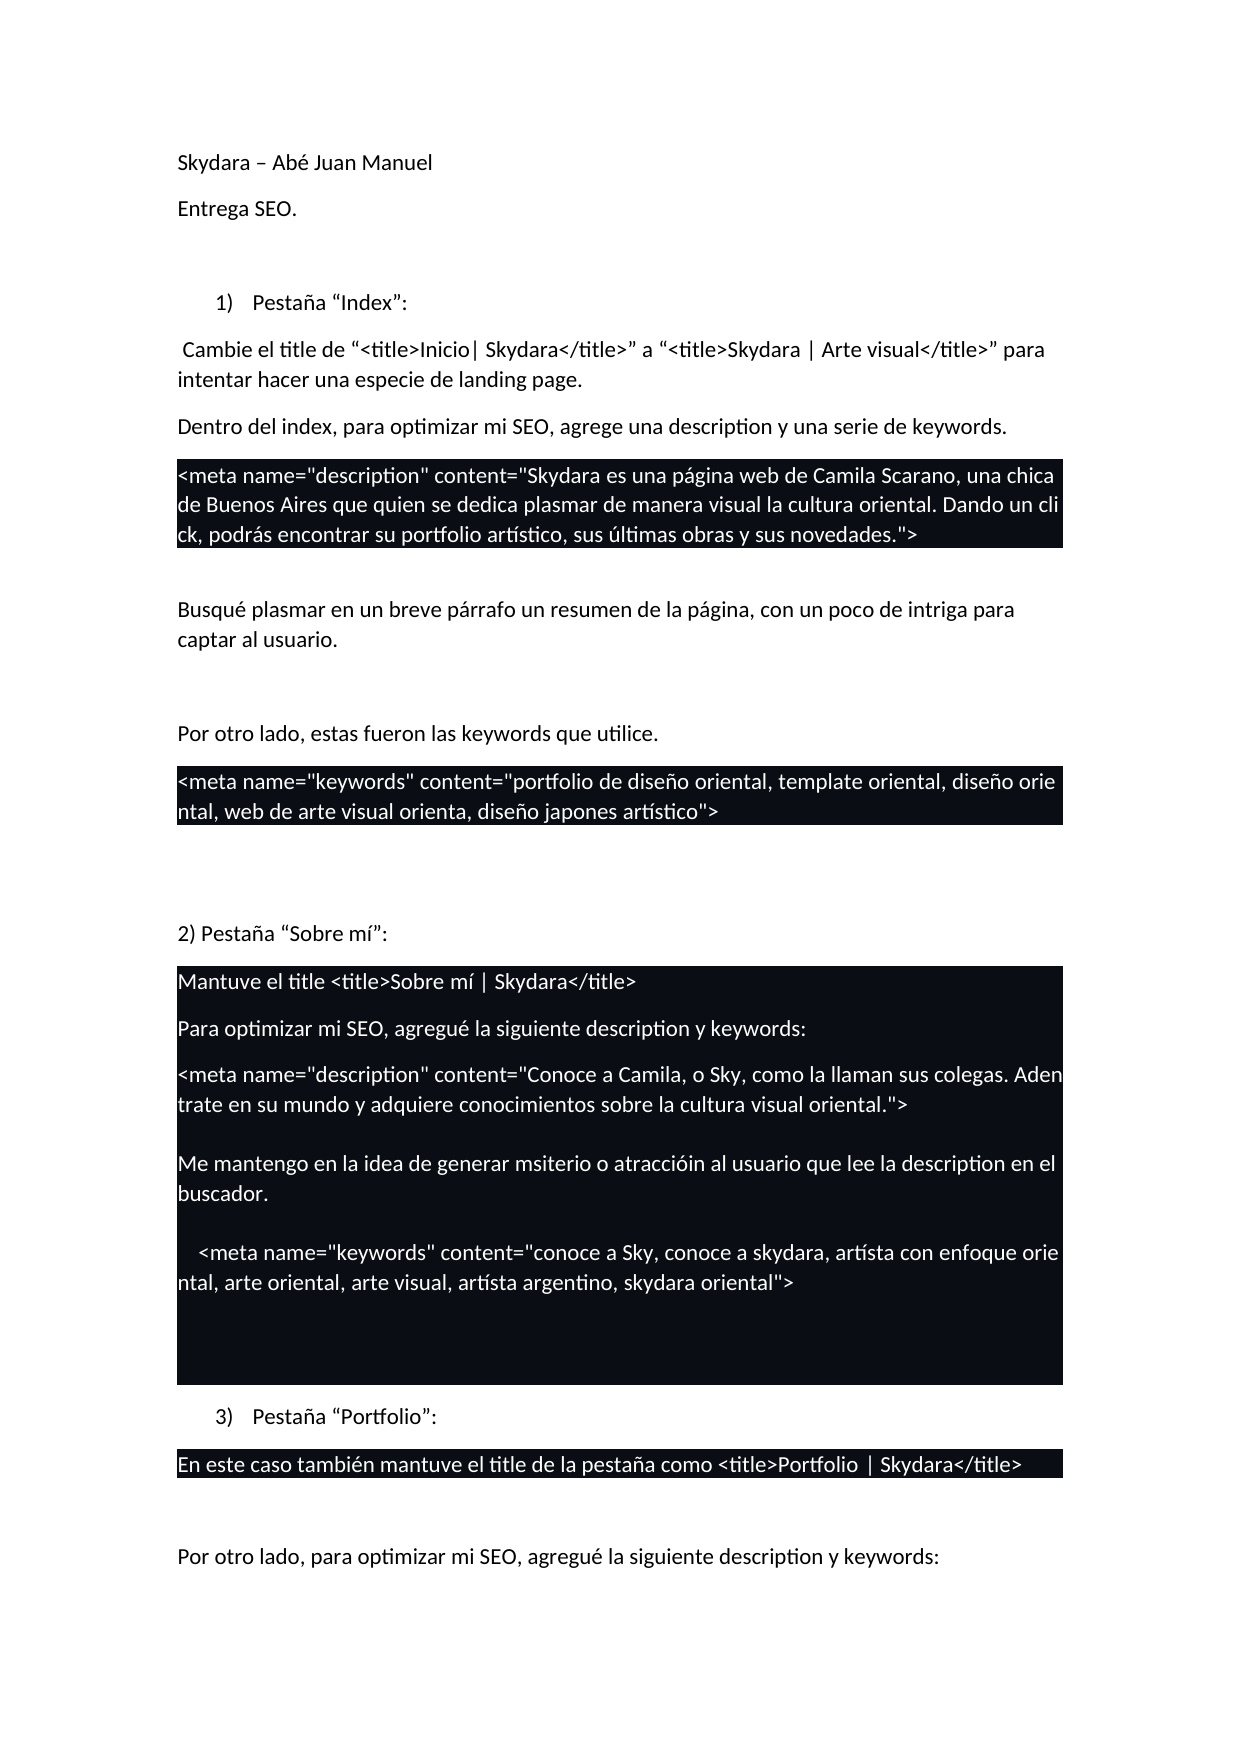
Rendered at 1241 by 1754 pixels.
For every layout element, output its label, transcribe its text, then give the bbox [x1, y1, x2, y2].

text Mantuve el title <title>Sobre mí | Skydara</title> [177, 966, 1063, 996]
text En este caso también mantuve el title de la pestaña como <title>Portfolio | Skydara</title> [177, 1449, 1063, 1478]
text Por otro lado, estas fueron las keywords que utilice. [177, 719, 1063, 747]
text Skydara – Abé Juan Manuel [177, 148, 1063, 176]
text <meta name="keywords" content="portfolio de diseño oriental, template oriental, diseño oriental, web de arte visual orienta, diseño japones artístico"> [177, 766, 1063, 825]
text 2) Pestaña “Sobre mí”: [177, 919, 1063, 947]
text Para optimizar mi SEO, agregué la siguiente description y keywords: [177, 1012, 1063, 1042]
text Cambie el title de “<title>Inicio| Skydara</title>” a “<title>Skydara | Arte visual</title>” para intentar hacer una especie de landing page. [177, 335, 1063, 393]
list Pestaña “Index”: [215, 288, 1063, 316]
text <meta name="keywords" content="conoce a Sky, conoce a skydara, artísta con enfoque oriental, arte oriental, arte visual, artísta argentino, skydara oriental"> [177, 1237, 1063, 1296]
text Entrega SEO. [177, 194, 1063, 222]
text Por otro lado, para optimizar mi SEO, agregué la siguiente description y keywords: [177, 1542, 1063, 1570]
text Dentro del index, para optimizar mi SEO, agrege una description y una serie de keywords. [177, 412, 1063, 440]
text <meta name="description" content="Skydara es una página web de Camila Scarano, una chica de Buenos Aires que quien se dedica plasmar de manera visual la cultura oriental. Dando un click, podrás encontrar su portfolio artístico, sus últimas obras y sus novedades."> [177, 459, 1063, 548]
text <meta name="description" content="Conoce a Camila, o Sky, como la llaman sus colegas. Adentrate en su mundo y adquiere conocimientos sobre la cultura visual oriental."> [177, 1058, 1063, 1118]
text Busqué plasmar en un breve párrafo un resumen de la página, con un poco de intriga para captar al usuario. [177, 595, 1063, 653]
text Me mantengo en la idea de generar msiterio o atraccióin al usuario que lee la description en el buscador. [177, 1148, 1063, 1207]
list Pestaña “Portfolio”: [215, 1402, 1063, 1430]
